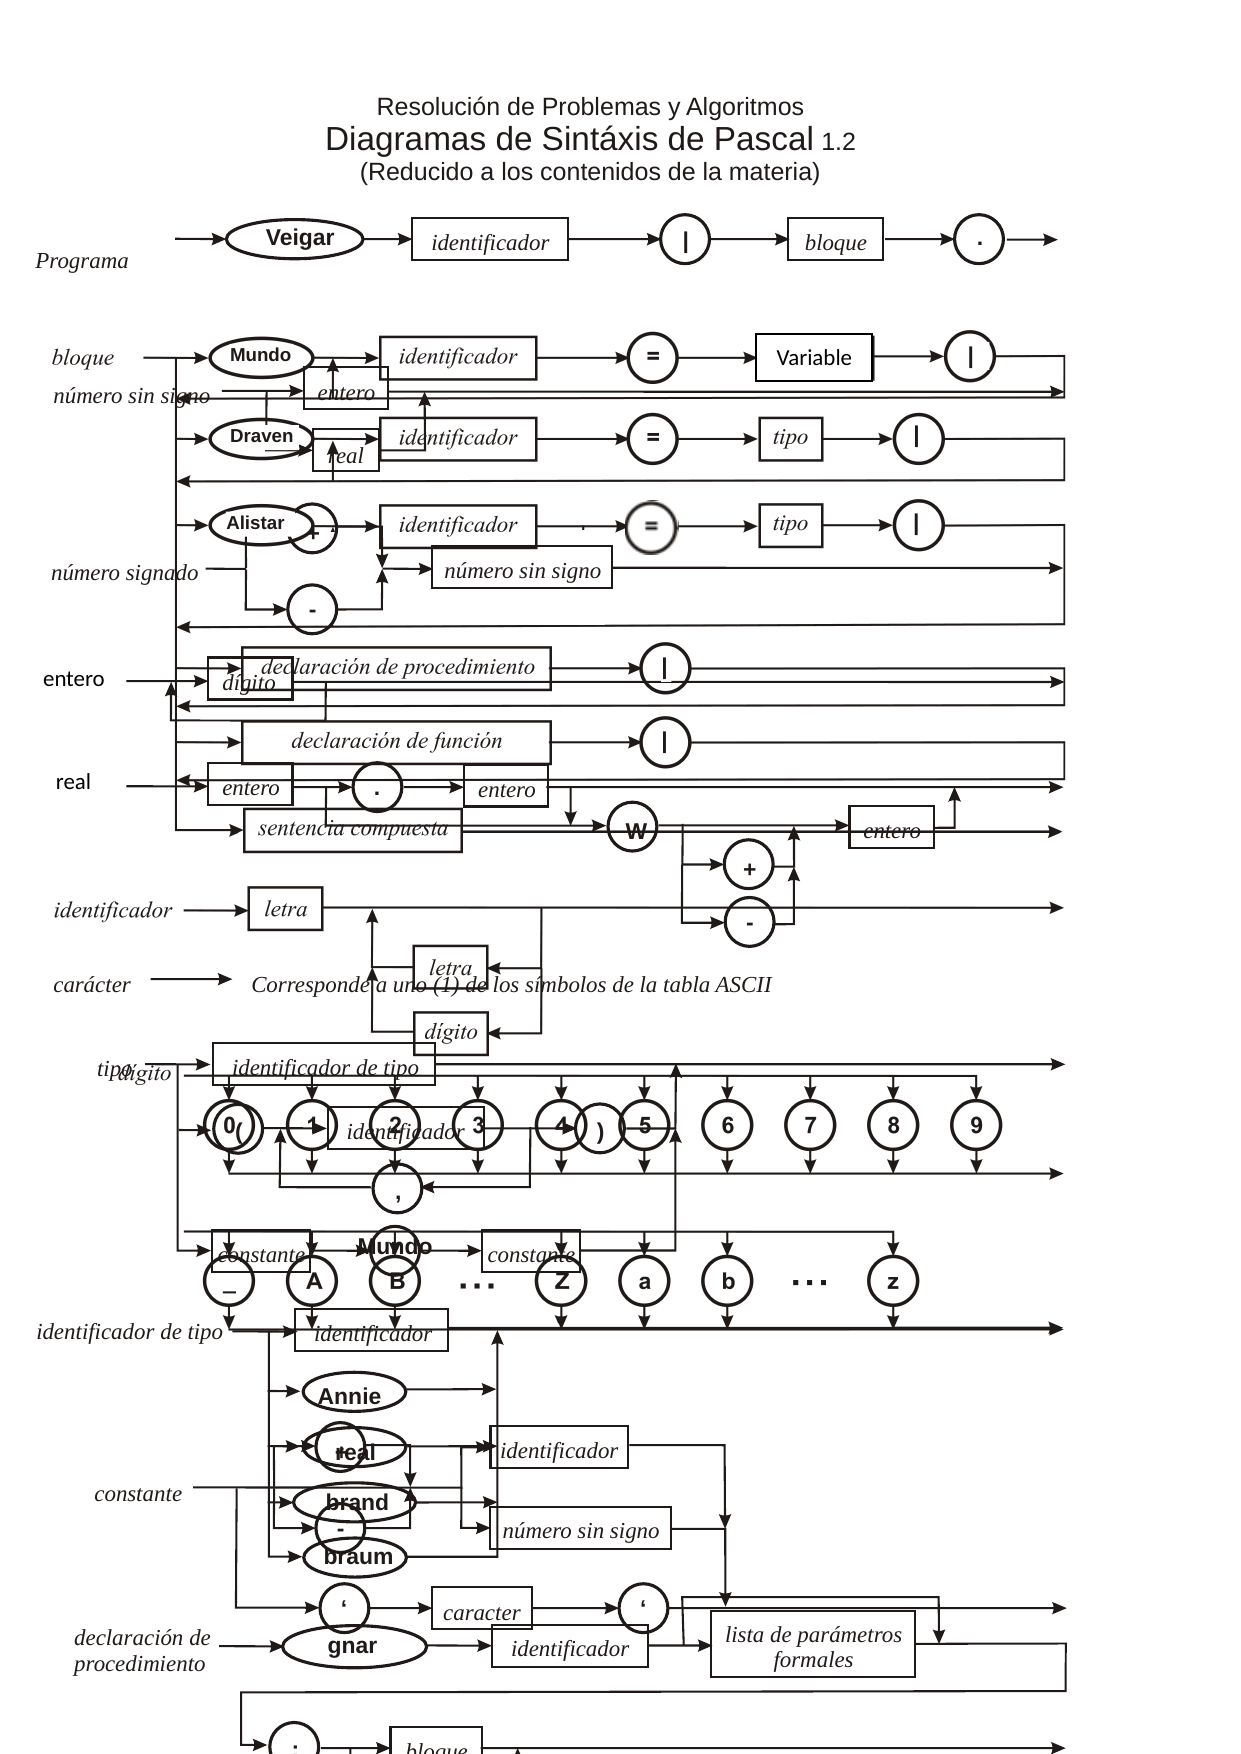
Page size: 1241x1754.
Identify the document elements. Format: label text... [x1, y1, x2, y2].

picture [373, 1229, 417, 1273]
picture [216, 1107, 260, 1151]
picture [179, 1130, 674, 1250]
picture [449, 1330, 497, 1336]
picture [172, 683, 324, 719]
picture [578, 1106, 622, 1151]
picture [296, 1310, 447, 1336]
picture [408, 1244, 413, 1252]
text (Reducido a los contenidos de la materia) [58, 157, 1123, 186]
picture [214, 1044, 434, 1084]
picture [281, 1129, 529, 1186]
picture [51, 329, 1066, 1336]
picture [213, 1231, 309, 1271]
picture [483, 1231, 579, 1271]
picture [209, 659, 291, 698]
picture [375, 1166, 420, 1211]
picture [329, 1108, 483, 1148]
text Resolución de Problemas y Algoritmos Diagramas de Sintáxis de Pascal 1.2 [325, 94, 965, 157]
text Programa [35, 215, 1123, 273]
